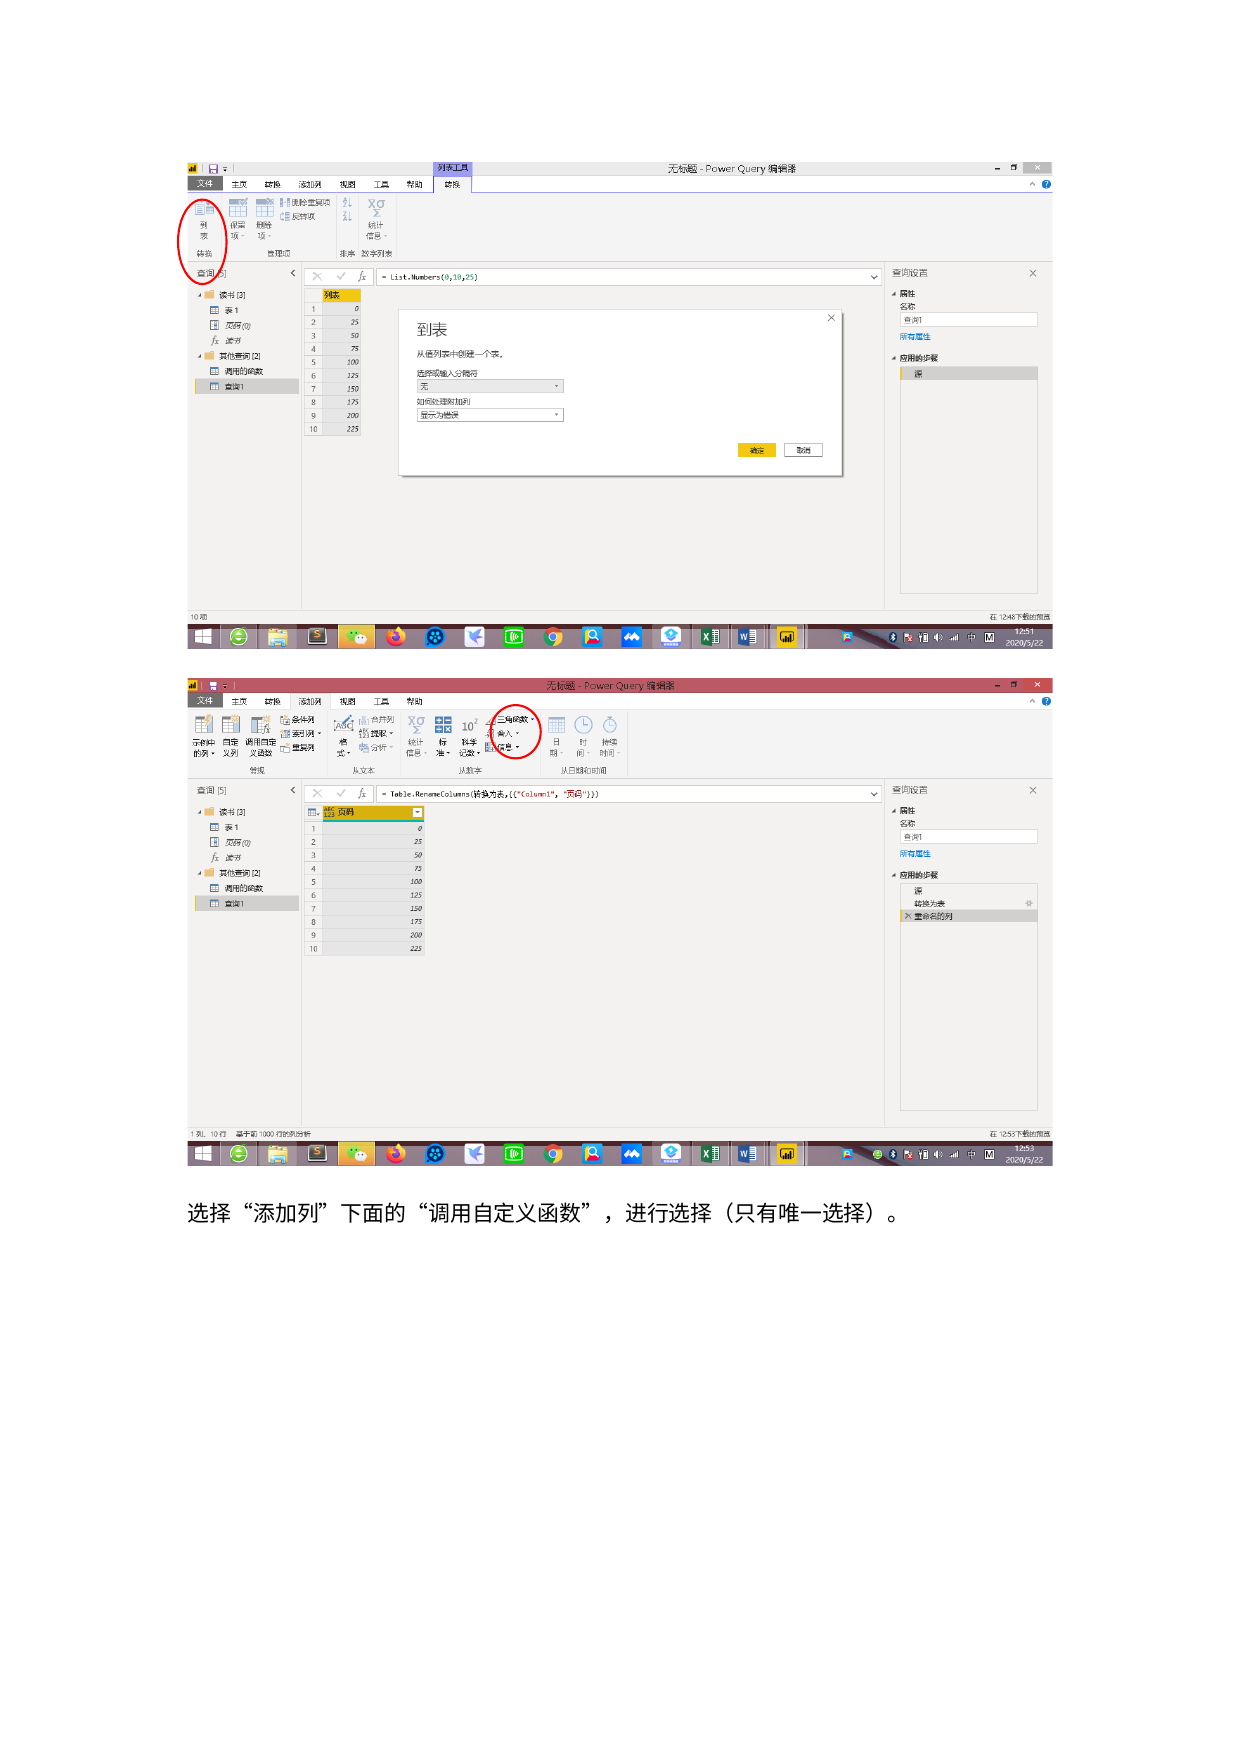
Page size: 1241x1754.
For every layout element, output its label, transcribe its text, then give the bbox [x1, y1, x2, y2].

text 选择“添加列”下面的“调用自定义函数”，进行选择（只有唯一选择）。 [187, 1195, 1053, 1228]
picture [187, 201, 225, 282]
picture [187, 678, 1053, 1166]
picture [187, 162, 1053, 649]
